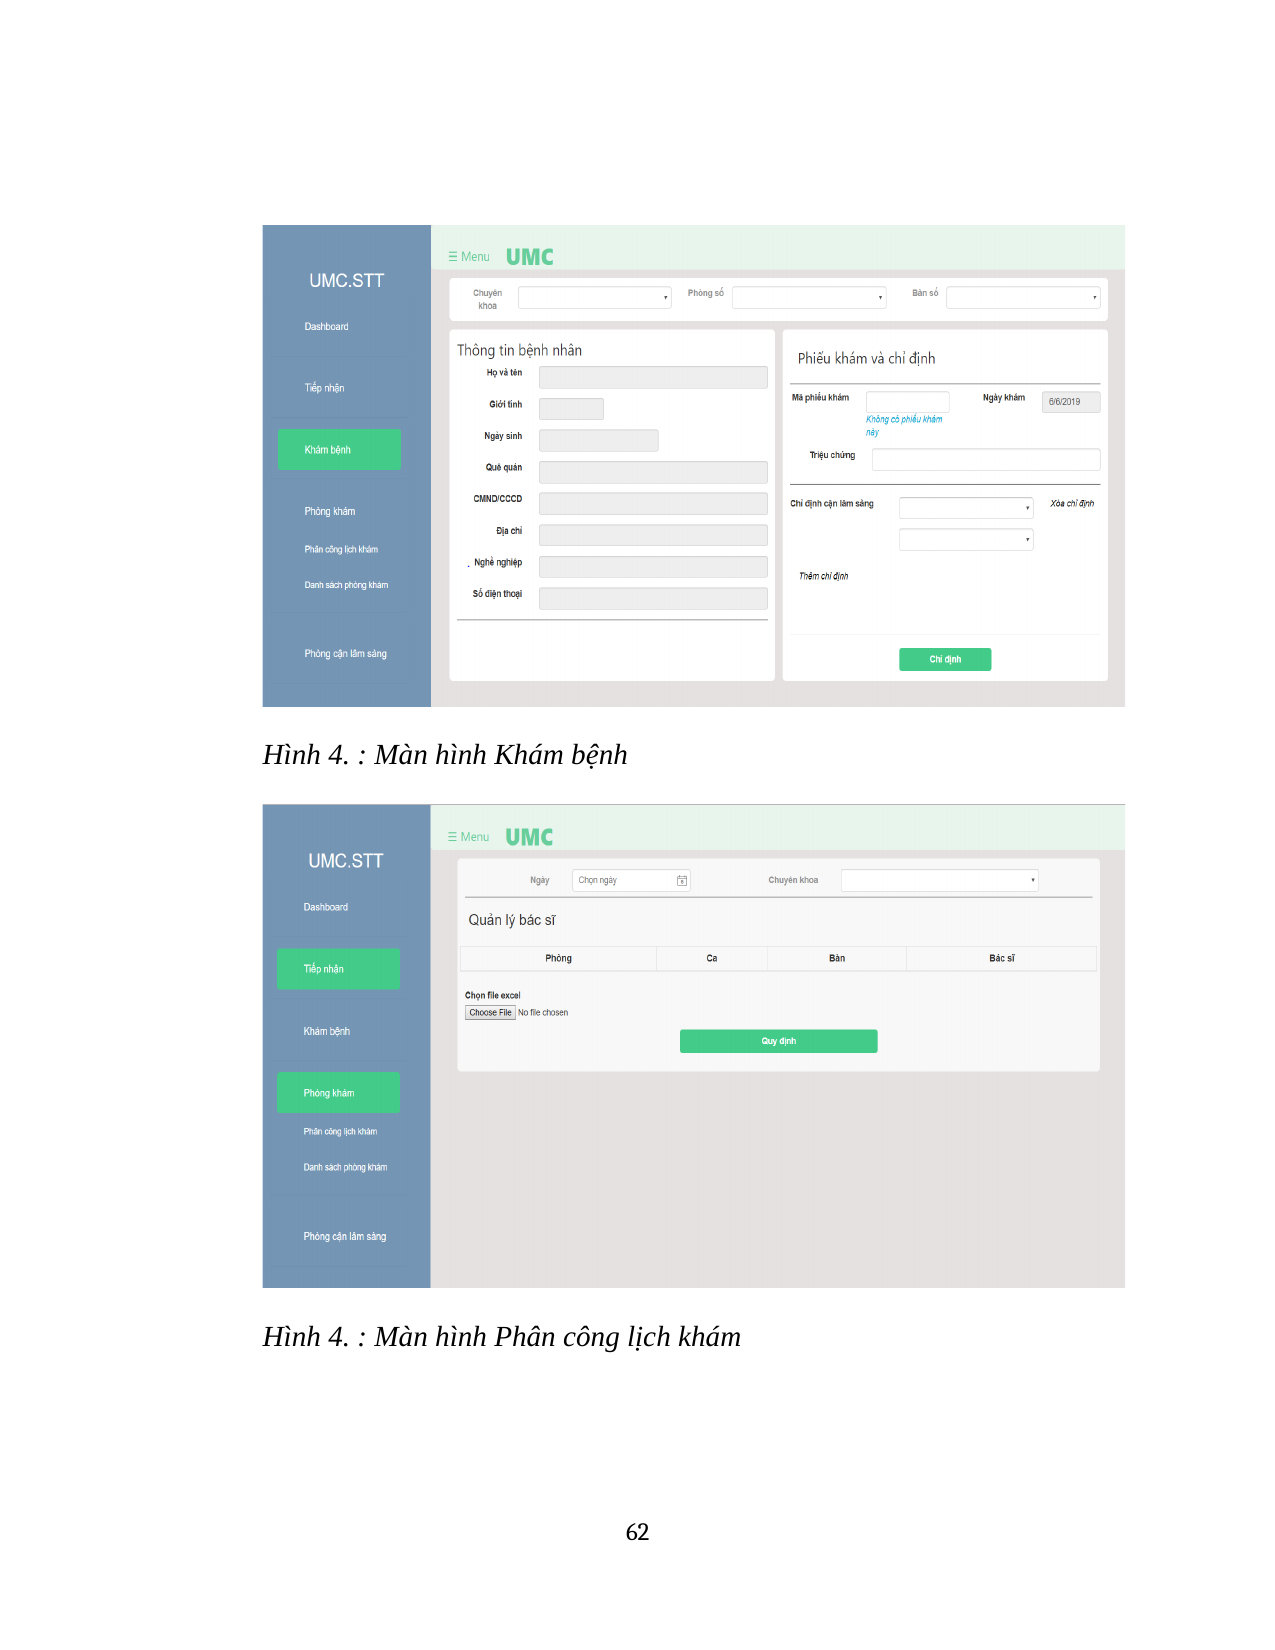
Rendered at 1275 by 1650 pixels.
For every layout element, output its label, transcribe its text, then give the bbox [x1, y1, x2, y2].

picture [262, 225, 1125, 707]
text Hình 4. : Màn hình Phân công lịch khám [262, 1319, 1125, 1353]
picture [262, 804, 1125, 1288]
text Hình 4. : Màn hình Khám bệnh [262, 737, 1125, 771]
